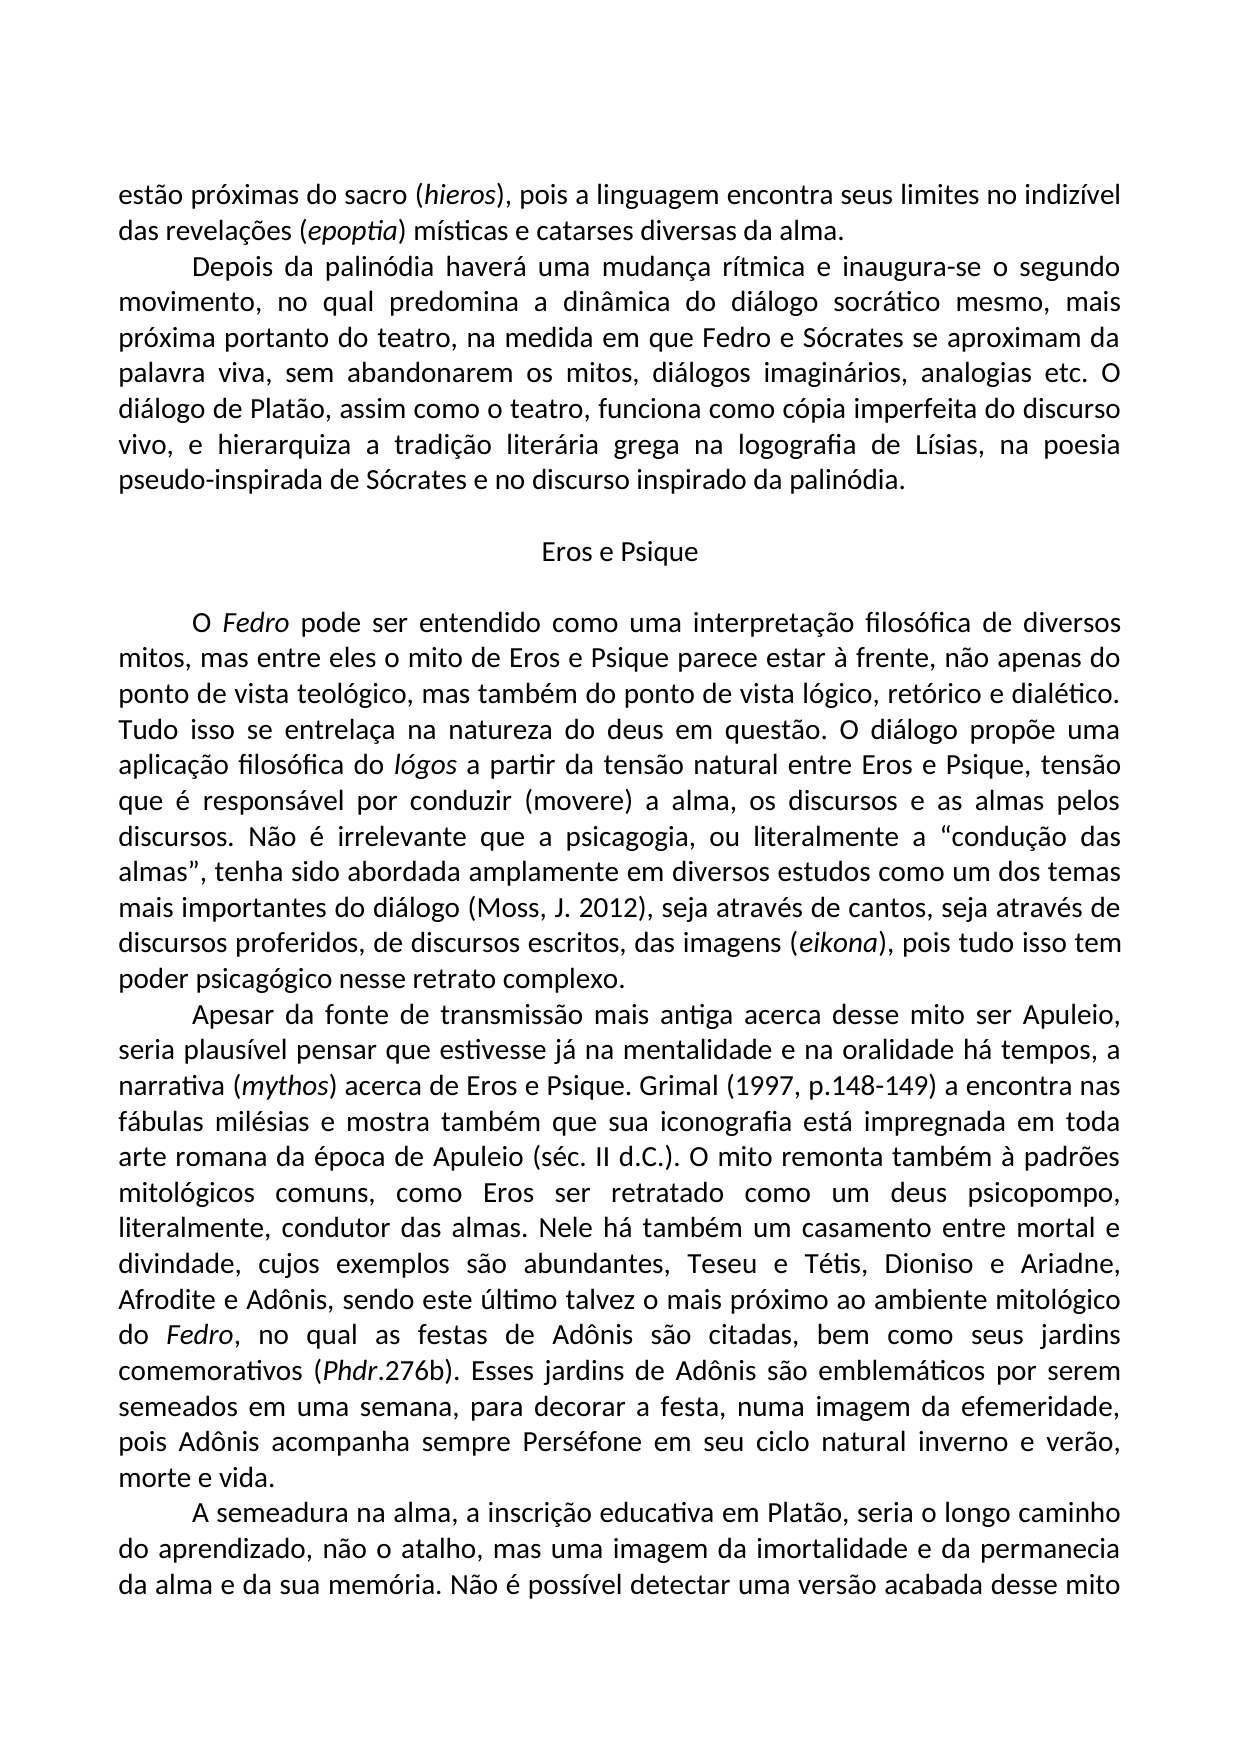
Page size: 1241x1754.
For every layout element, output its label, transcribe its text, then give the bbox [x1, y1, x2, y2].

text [118, 176, 1122, 248]
text Eros e Psique [118, 533, 1122, 568]
text Depois da palinódia haverá uma mudança rítmica e inaugura-se o segundo movimento, no qual predomina a dinâmica do diálogo socrático mesmo, mais próxima portanto do teatro, na medida em que Fedro e Sócrates se aproximam da palavra viva, sem abandonarem os mitos, diálogos imaginários, analogias etc. O diálogo de Platão, assim como o teatro, funciona como cópia imperfeita do discurso vivo, e hierarquiza a tradição literária grega na logografia de Lísias, na poesia pseudo-inspirada de Sócrates e no discurso inspirado da palinódia. [118, 248, 1122, 497]
text Apesar da fonte de transmissão mais antiga acerca desse mito ser Apuleio, seria plausível pensar que estivesse já na mentalidade e na oralidade há tempos, a narrativa (mythos) acerca de Eros e Psique. Grimal (1997, p.148-149) a encontra nas fábulas milésias e mostra também que sua iconografia está impregnada em toda arte romana da época de Apuleio (séc. II d.C.). O mito remonta também à padrões mitológicos comuns, como Eros ser retratado como um deus psicopompo, literalmente, condutor das almas. Nele há também um casamento entre mortal e divindade, cujos exemplos são abundantes, Teseu e Tétis, Dioniso e Ariadne, Afrodite e Adônis, sendo este último talvez o mais próximo ao ambiente mitológico do Fedro, no qual as festas de Adônis são citadas, bem como seus jardins comemorativos (Phdr.276b). Esses jardins de Adônis são emblemáticos por serem semeados em uma semana, para decorar a festa, numa imagem da efemeridade, pois Adônis acompanha sempre Perséfone em seu ciclo natural inverno e verão, morte e vida. [118, 996, 1122, 1494]
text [118, 1494, 1122, 1601]
text O Fedro pode ser entendido como uma interpretação filosófica de diversos mitos, mas entre eles o mito de Eros e Psique parece estar à frente, não apenas do ponto de vista teológico, mas também do ponto de vista lógico, retórico e dialético. Tudo isso se entrelaça na natureza do deus em questão. O diálogo propõe uma aplicação filosófica do lógos a partir da tensão natural entre Eros e Psique, tensão que é responsável por conduzir (movere) a alma, os discursos e as almas pelos discursos. Não é irrelevante que a psicagogia, ou literalmente a “condução das almas”, tenha sido abordada amplamente em diversos estudos como um dos temas mais importantes do diálogo (Moss, J. 2012), seja através de cantos, seja através de discursos proferidos, de discursos escritos, das imagens (eikona), pois tudo isso tem poder psicagógico nesse retrato complexo. [118, 604, 1122, 996]
